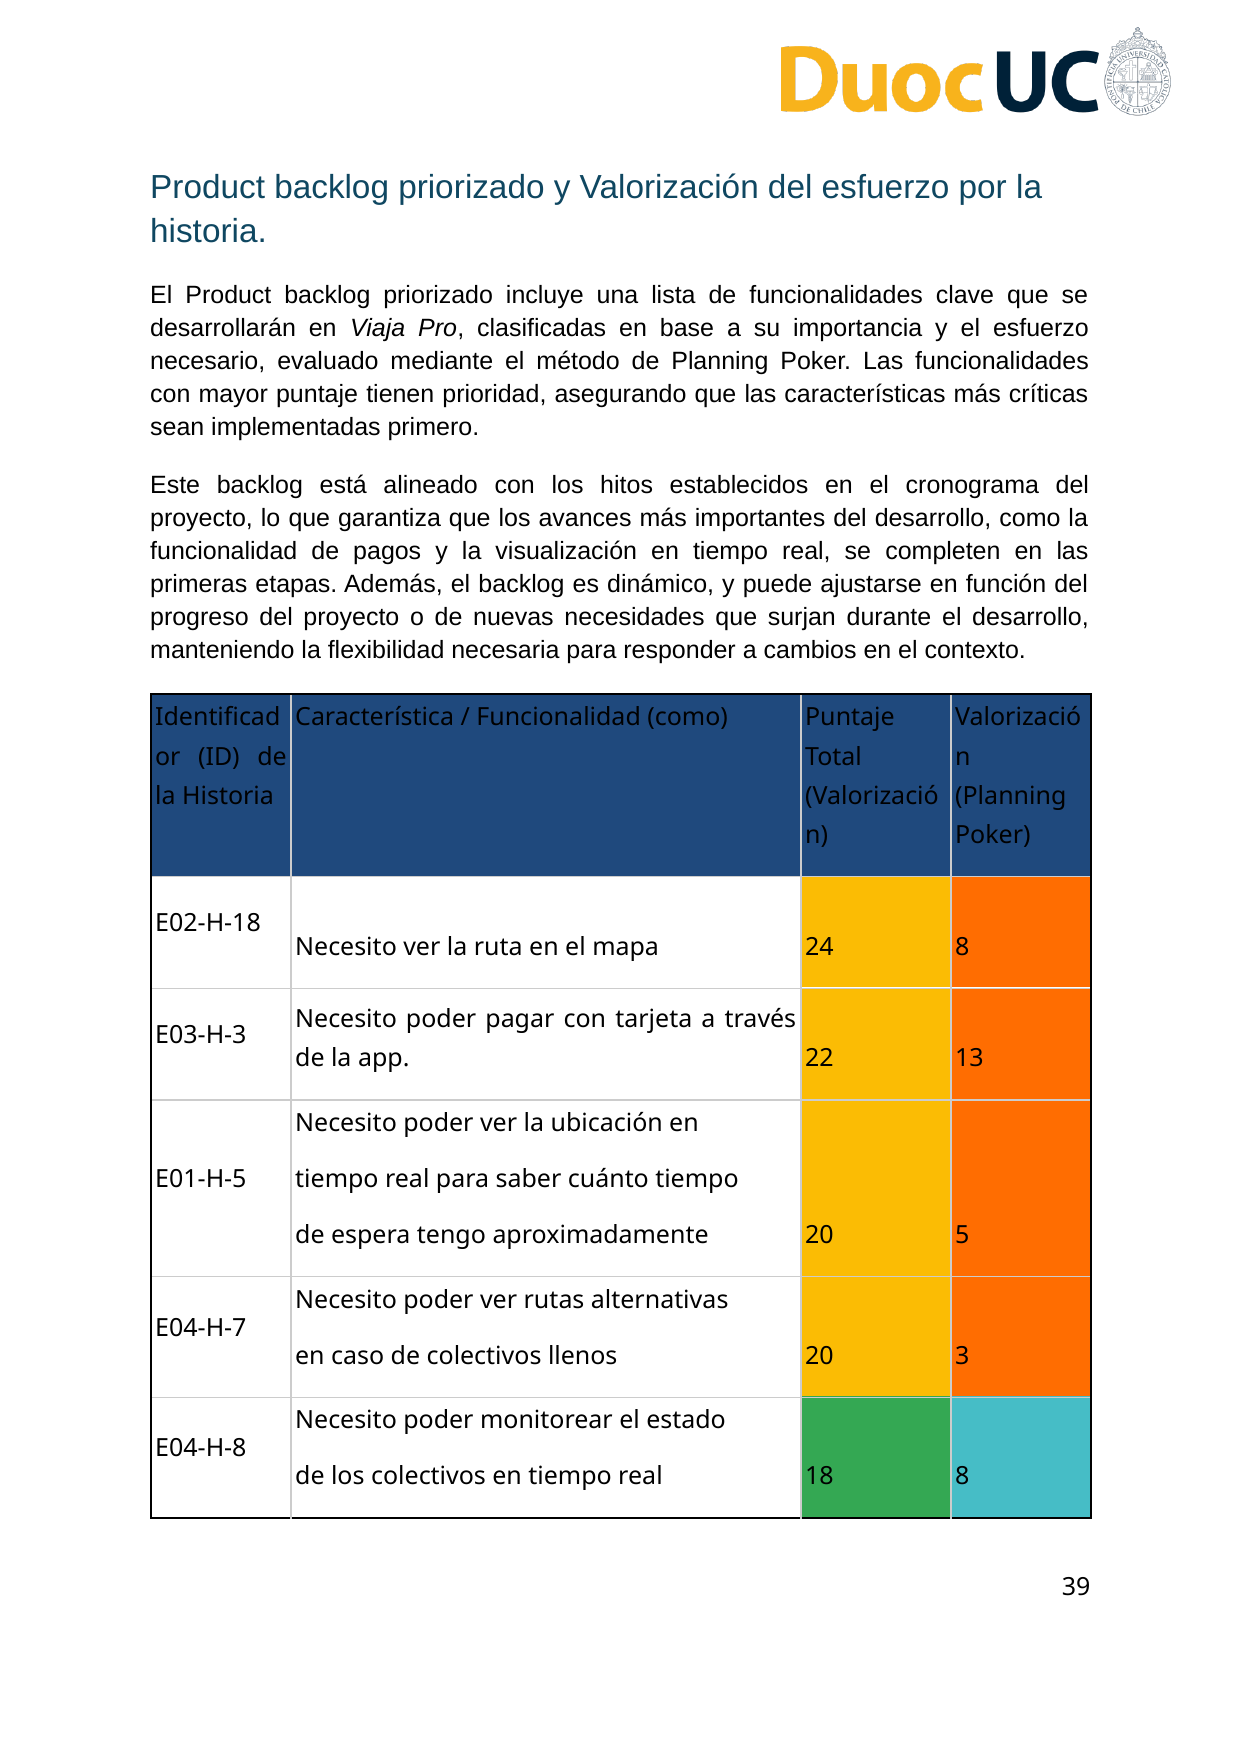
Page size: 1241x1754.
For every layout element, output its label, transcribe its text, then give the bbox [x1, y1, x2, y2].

picture [775, 21, 1176, 121]
text Este backlog está alineado con los hitos establecidos en el cronograma del proyecto, lo que garantiza que los avances más importantes del desarrollo, como la funcionalidad de pagos y la visualización en tiempo real, se completen en las primeras etapas. Además, el backlog es dinámico, y puede ajustarse en función del progreso del proyecto o de nuevas necesidades que surjan durante el desarrollo, manteniendo la flexibilidad necesaria para responder a cambios en el contexto. [150, 470, 1090, 664]
text El Product backlog priorizado incluye una lista de funcionalidades clave que se desarrollarán en Viaja Pro, clasificadas en base a su importancia y el esfuerzo necesario, evaluado mediante el método de Planning Poker. Las funcionalidades con mayor puntaje tienen prioridad, asegurando que las características más críticas sean implementadas primero. [150, 280, 1090, 441]
subtitle Product backlog priorizado y Valorización del esfuerzo por la historia. [150, 167, 1090, 249]
